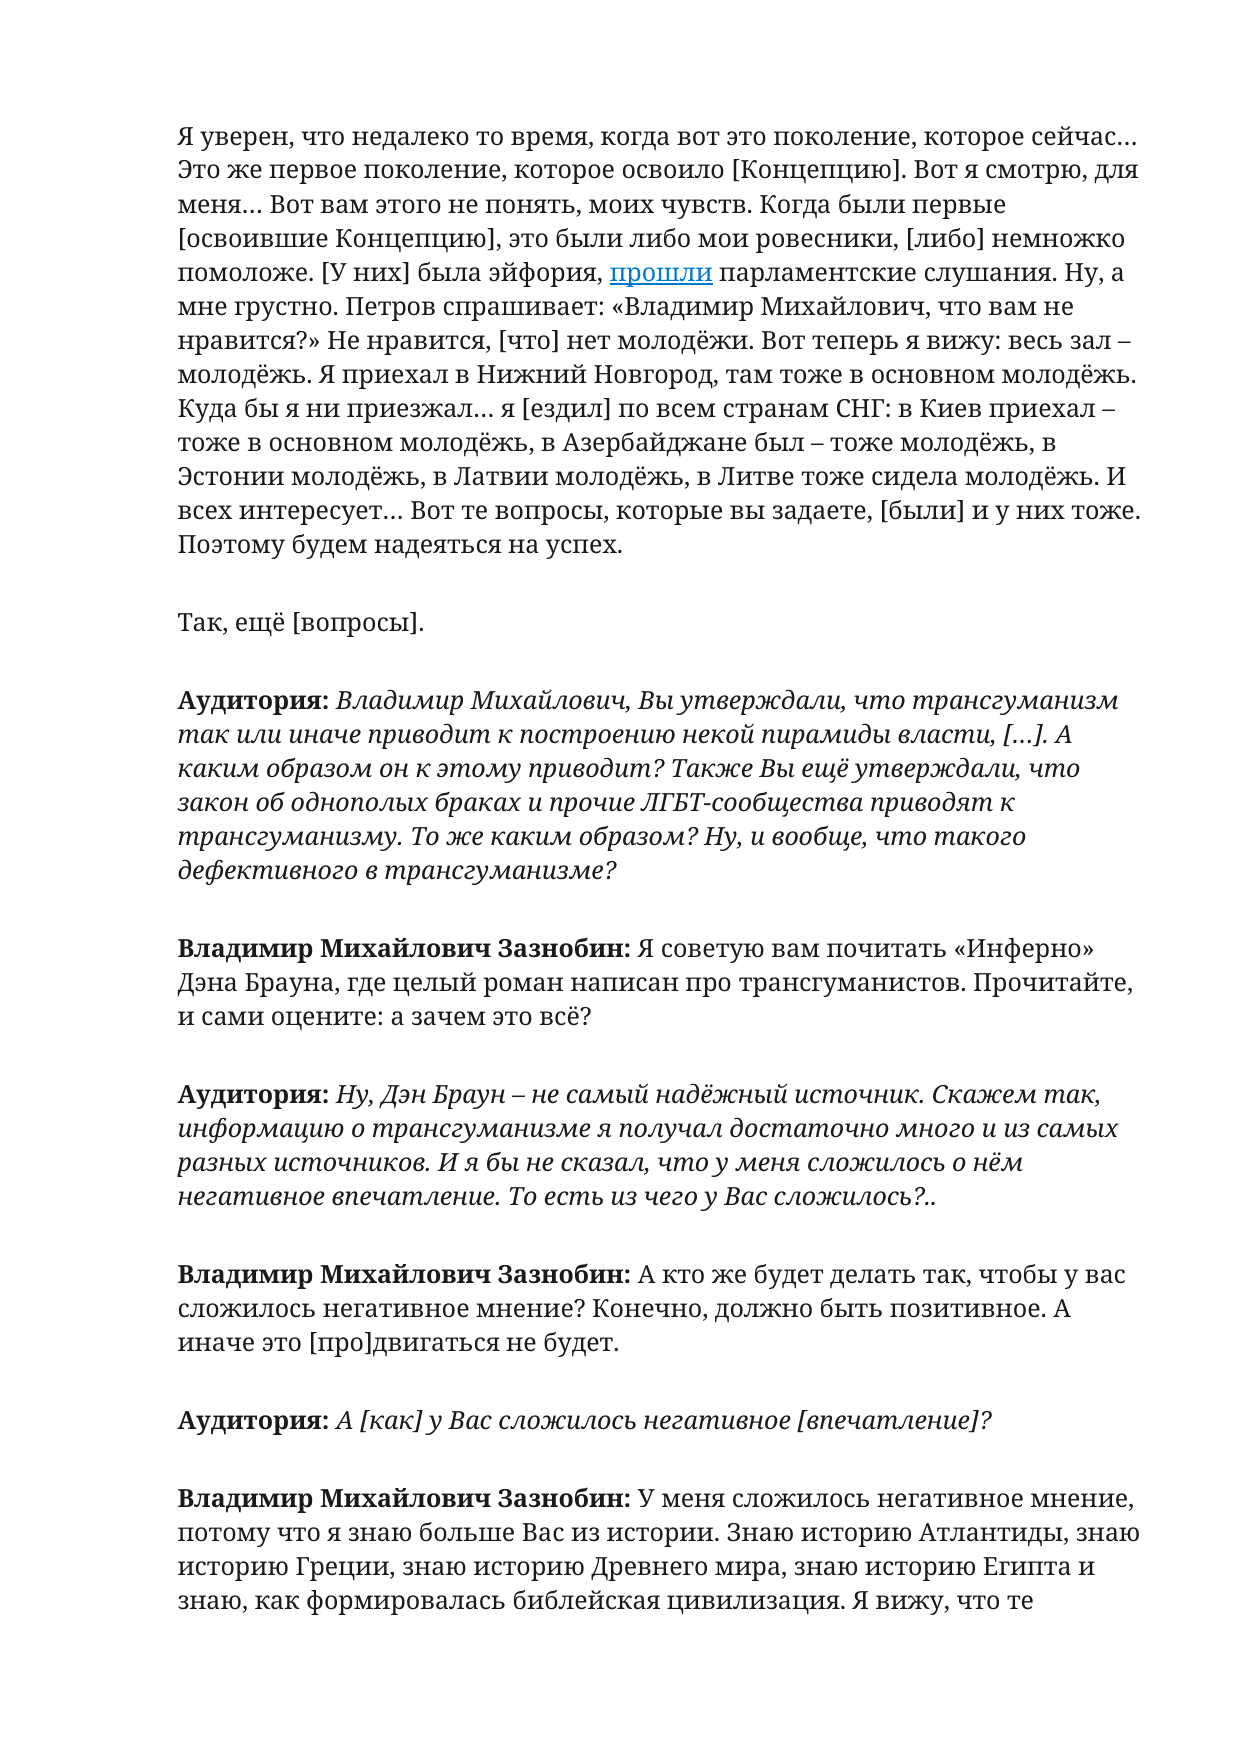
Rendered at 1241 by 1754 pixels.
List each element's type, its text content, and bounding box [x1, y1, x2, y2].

text Аудитория: А [как] у Вас сложилось негативное [впечатление]? [177, 1402, 1152, 1437]
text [177, 1480, 1152, 1617]
text Аудитория: Владимир Михайлович, Вы утверждали, что трансгуманизм так или иначе приводит к построению некой пирамиды власти, […]. А каким образом он к этому приводит? Также Вы ещё утверждали, что закон об однополых браках и прочие ЛГБТ-сообщества приводят к трансгуманизму. То же каким образом? Ну, и вообще, что такого дефективного в трансгуманизме? [177, 682, 1152, 887]
text Владимир Михайлович Зазнобин: Я советую вам почитать «Инферно» Дэна Брауна, где целый роман написан про трансгуманистов. Прочитайте, и сами оцените: а зачем это всё? [177, 931, 1152, 1033]
text Владимир Михайлович Зазнобин: А кто же будет делать так, чтобы у вас сложилось негативное мнение? Конечно, должно быть позитивное. А иначе это [про]двигаться не будет. [177, 1257, 1152, 1359]
text Я уверен, что недалеко то время, когда вот это поколение, которое сейчас… Это же первое поколение, которое освоило [Концепцию]. Вот я смотрю, для меня… Вот вам этого не понять, моих чувств. Когда были первые [освоившие Концепцию], это были либо мои ровесники, [либо] немножко помоложе. [У них] была эйфория, прошли парламентские слушания. Ну, а мне грустно. Петров спрашивает: «Владимир Михайлович, что вам не нравится?» Не нравится, [что] нет молодёжи. Вот теперь я вижу: весь зал – молодёжь. Я приехал в Нижний Новгород, там тоже в основном молодёжь. Куда бы я ни приезжал… я [ездил] по всем странам СНГ: в Киев приехал – тоже в основном молодёжь, в Азербайджане был – тоже молодёжь, в Эстонии молодёжь, в Латвии молодёжь, в Литве тоже сидела молодёжь. И всех интересует… Вот те вопросы, которые вы задаете, [были] и у них тоже. Поэтому будем надеяться на успех. [177, 118, 1152, 561]
text Так, ещё [вопросы]. [177, 605, 1152, 639]
text Аудитория: Ну, Дэн Браун – не самый надёжный источник. Скажем так, информацию о трансгуманизме я получал достаточно много и из самых разных источников. И я бы не сказал, что у меня сложилось о нём негативное впечатление. То есть из чего у Вас сложилось?.. [177, 1077, 1152, 1213]
